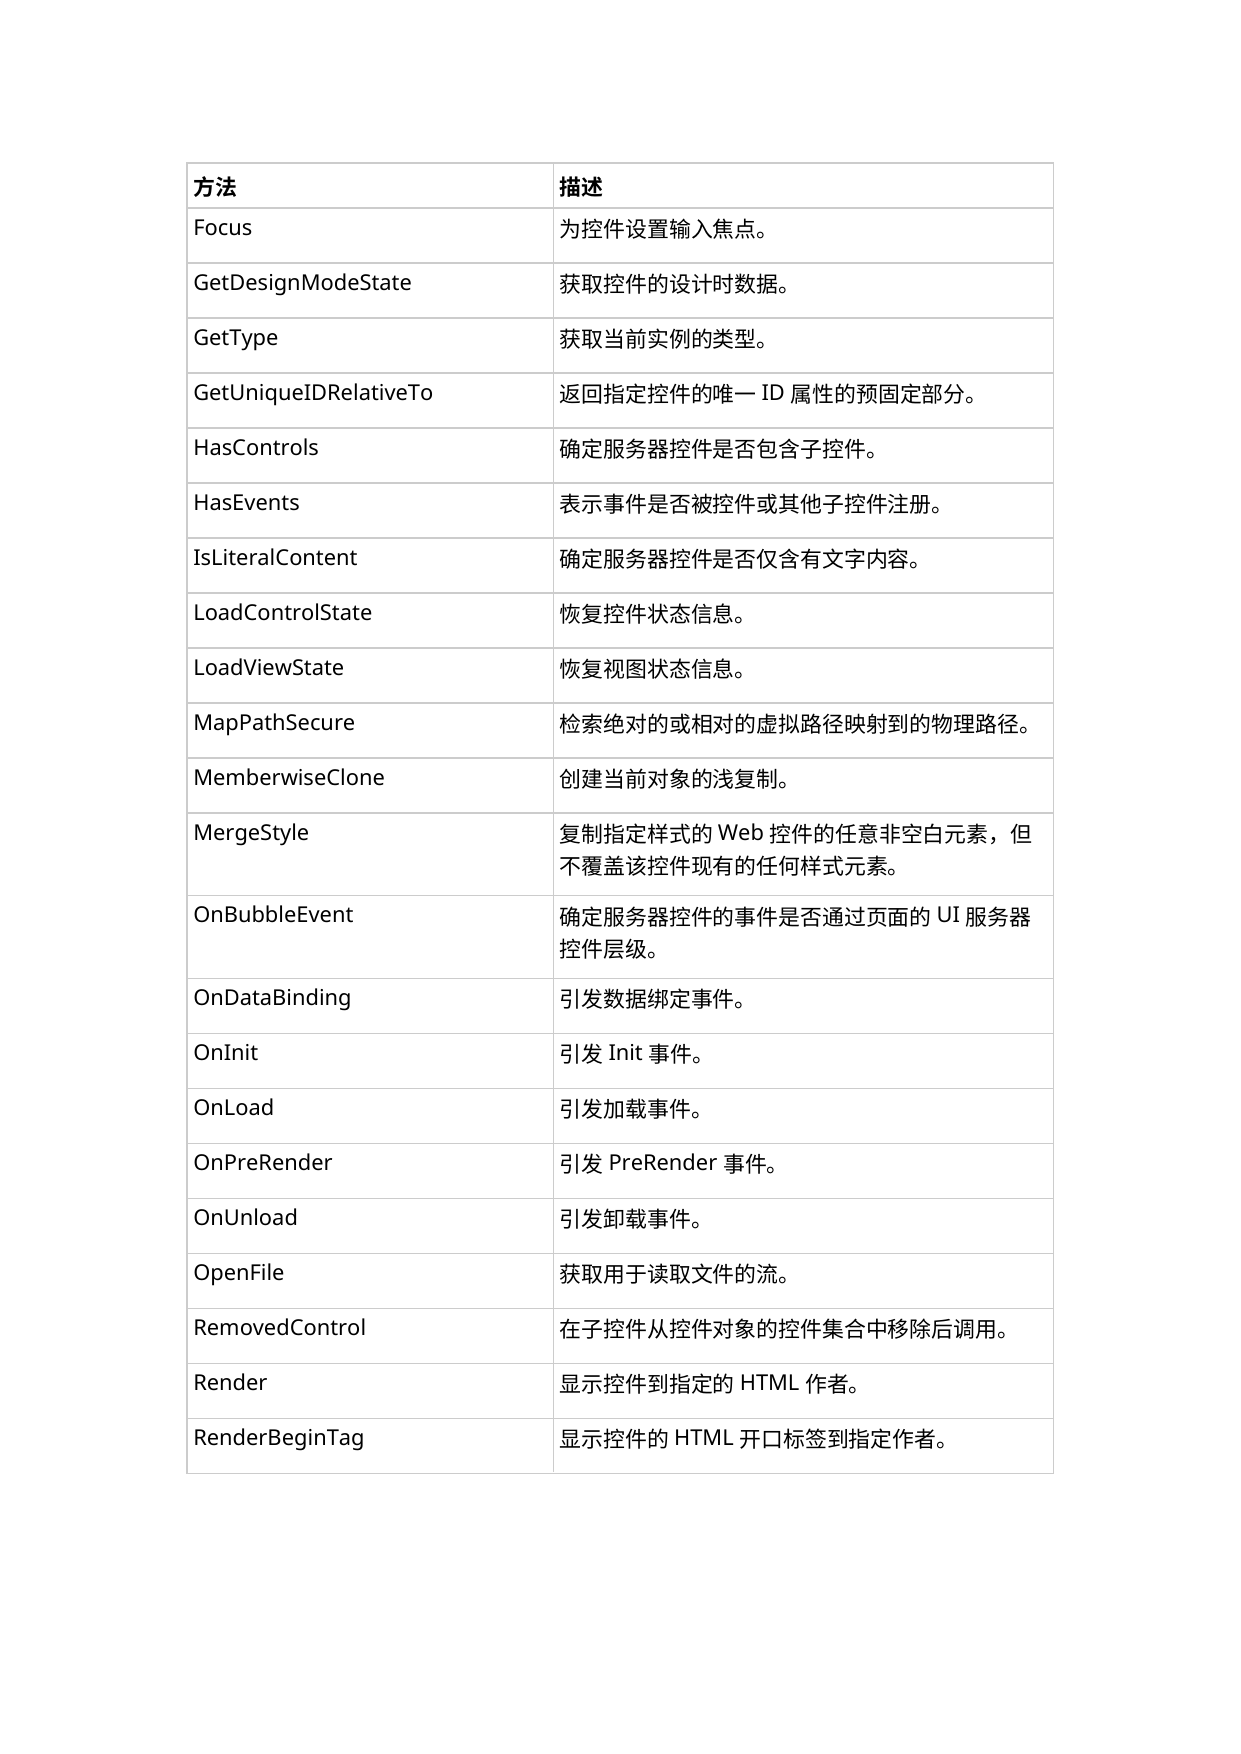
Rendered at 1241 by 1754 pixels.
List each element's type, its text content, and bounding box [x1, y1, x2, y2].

table_cell 引发 Init 事件。 [554, 1034, 1053, 1087]
table_cell OnLoad [188, 1089, 553, 1142]
table_cell OnInit [188, 1034, 553, 1087]
table_cell OnPreRender [188, 1144, 553, 1197]
table_cell IsLiteralContent [188, 539, 553, 592]
table_cell LoadViewState [188, 649, 553, 702]
table_cell 引发 PreRender 事件。 [554, 1144, 1053, 1197]
table_cell 显示控件到指定的 HTML 作者。 [554, 1364, 1053, 1417]
table_cell OnUnload [188, 1199, 553, 1252]
table_cell OnDataBinding [188, 979, 553, 1032]
table_cell MapPathSecure [188, 704, 553, 757]
table_cell 获取控件的设计时数据。 [554, 264, 1053, 317]
table_cell MergeStyle [188, 814, 553, 895]
table_cell 表示事件是否被控件或其他子控件注册。 [554, 484, 1053, 537]
table_cell Focus [188, 209, 553, 262]
table_cell 确定服务器控件是否仅含有文字内容。 [554, 539, 1053, 592]
table_cell MemberwiseClone [188, 759, 553, 812]
table_cell LoadControlState [188, 594, 553, 647]
table_cell 引发卸载事件。 [554, 1199, 1053, 1252]
table_cell RenderBeginTag [188, 1419, 553, 1472]
table_cell GetUniqueIDRelativeTo [188, 374, 553, 427]
table_cell OnBubbleEvent [188, 896, 553, 977]
table_cell 获取用于读取文件的流。 [554, 1254, 1053, 1307]
table_cell 创建当前对象的浅复制。 [554, 759, 1053, 812]
table_cell 在子控件从控件对象的控件集合中移除后调用。 [554, 1309, 1053, 1362]
table_header 描述 [554, 164, 1053, 207]
table_cell OpenFile [188, 1254, 553, 1307]
table_cell Render [188, 1364, 553, 1417]
table_cell 检索绝对的或相对的虚拟路径映射到的物理路径。 [554, 704, 1053, 757]
table_cell 引发数据绑定事件。 [554, 979, 1053, 1032]
table_cell 引发加载事件。 [554, 1089, 1053, 1142]
table_cell HasEvents [188, 484, 553, 537]
table_cell 确定服务器控件是否包含子控件。 [554, 429, 1053, 482]
table_cell 返回指定控件的唯一 ID 属性的预固定部分。 [554, 374, 1053, 427]
table_cell 确定服务器控件的事件是否通过页面的 UI 服务器控件层级。 [554, 896, 1053, 977]
table_header 方法 [188, 164, 553, 207]
table_cell GetDesignModeState [188, 264, 553, 317]
table_cell 恢复视图状态信息。 [554, 649, 1053, 702]
table_cell RemovedControl [188, 1309, 553, 1362]
table_cell 显示控件的 HTML 开口标签到指定作者。 [554, 1419, 1053, 1472]
table_cell GetType [188, 319, 553, 372]
table_cell 获取当前实例的类型。 [554, 319, 1053, 372]
table_cell 恢复控件状态信息。 [554, 594, 1053, 647]
table_cell 为控件设置输入焦点。 [554, 209, 1053, 262]
table_cell 复制指定样式的 Web 控件的任意非空白元素，但不覆盖该控件现有的任何样式元素。 [554, 814, 1053, 895]
table_cell HasControls [188, 429, 553, 482]
